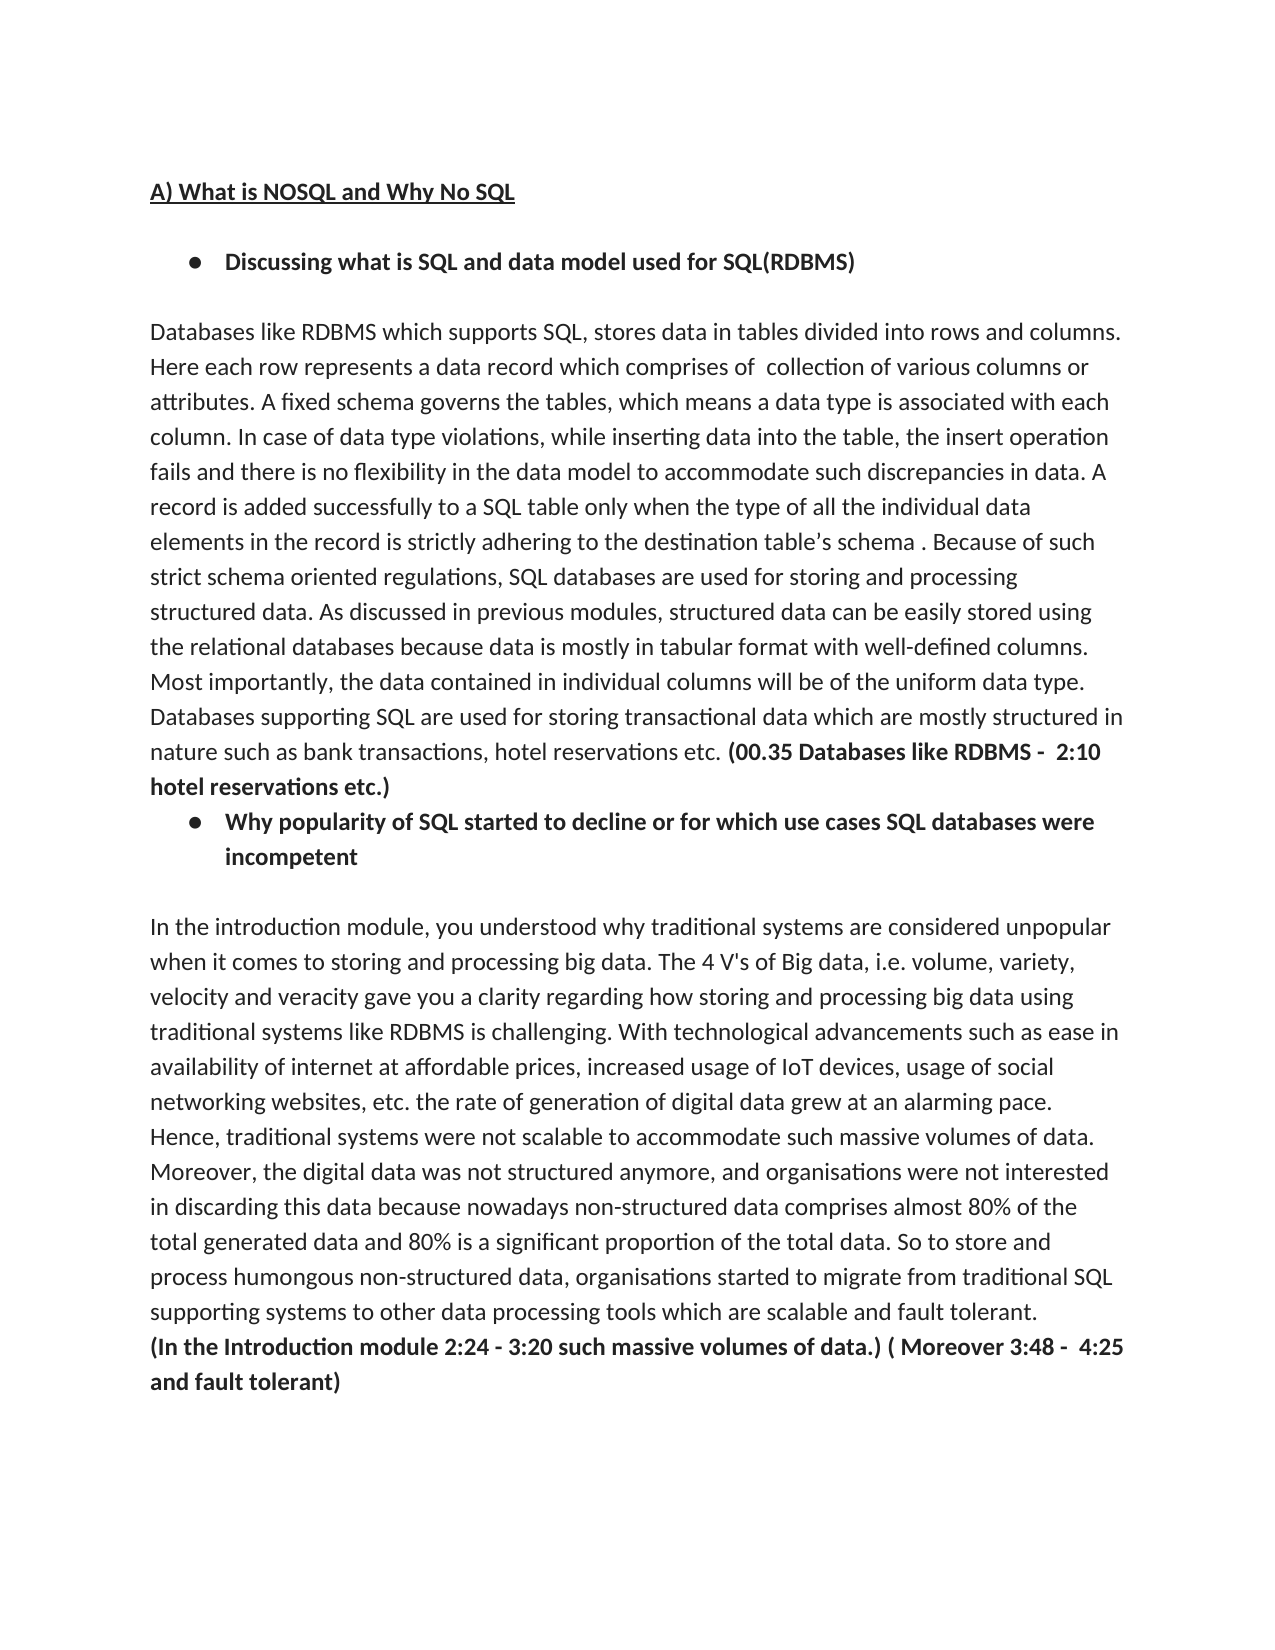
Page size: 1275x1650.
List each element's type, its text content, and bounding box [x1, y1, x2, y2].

text In the introduction module, you understood why traditional systems are considered unpopular when it comes to storing and processing big data. The 4 V's of Big data, i.e. volume, variety, velocity and veracity gave you a clarity regarding how storing and processing big data using traditional systems like RDBMS is challenging. With technological advancements such as ease in availability of internet at affordable prices, increased usage of IoT devices, usage of social networking websites, etc. the rate of generation of digital data grew at an alarming pace. [150, 911, 1125, 1117]
list Discussing what is SQL and data model used for SQL(RDBMS) [187, 246, 1125, 277]
text (In the Introduction module 2:24 - 3:20 such massive volumes of data.) ( Moreover 3:48 - 4:25 and fault tolerant) [150, 1331, 1125, 1397]
list Why popularity of SQL started to decline or for which use cases SQL databases were incompetent [187, 806, 1125, 872]
text Hence, traditional systems were not scalable to accommodate such massive volumes of data. Moreover, the digital data was not structured anymore, and organisations were not interested in discarding this data because nowadays non-structured data comprises almost 80% of the total generated data and 80% is a significant proportion of the total data. So to store and process humongous non-structured data, organisations started to migrate from traditional SQL supporting systems to other data processing tools which are scalable and fault tolerant. [150, 1121, 1125, 1327]
text Databases like RDBMS which supports SQL, stores data in tables divided into rows and columns. Here each row represents a data record which comprises of collection of various columns or attributes. A fixed schema governs the tables, which means a data type is associated with each column. In case of data type violations, while inserting data into the table, the insert operation fails and there is no flexibility in the data model to accommodate such discrepancies in data. A record is added successfully to a SQL table only when the type of all the individual data elements in the record is strictly adhering to the destination table’s schema . Because of such strict schema oriented regulations, SQL databases are used for storing and processing structured data. As discussed in previous modules, structured data can be easily stored using the relational databases because data is mostly in tabular format with well-defined columns. Most importantly, the data contained in individual columns will be of the uniform data type. Databases supporting SQL are used for storing transactional data which are mostly structured in nature such as bank transactions, hotel reservations etc. (00.35 Databases like RDBMS - 2:10 hotel reservations etc.) [150, 316, 1125, 802]
text A) What is NOSQL and Why No SQL [150, 176, 1125, 207]
